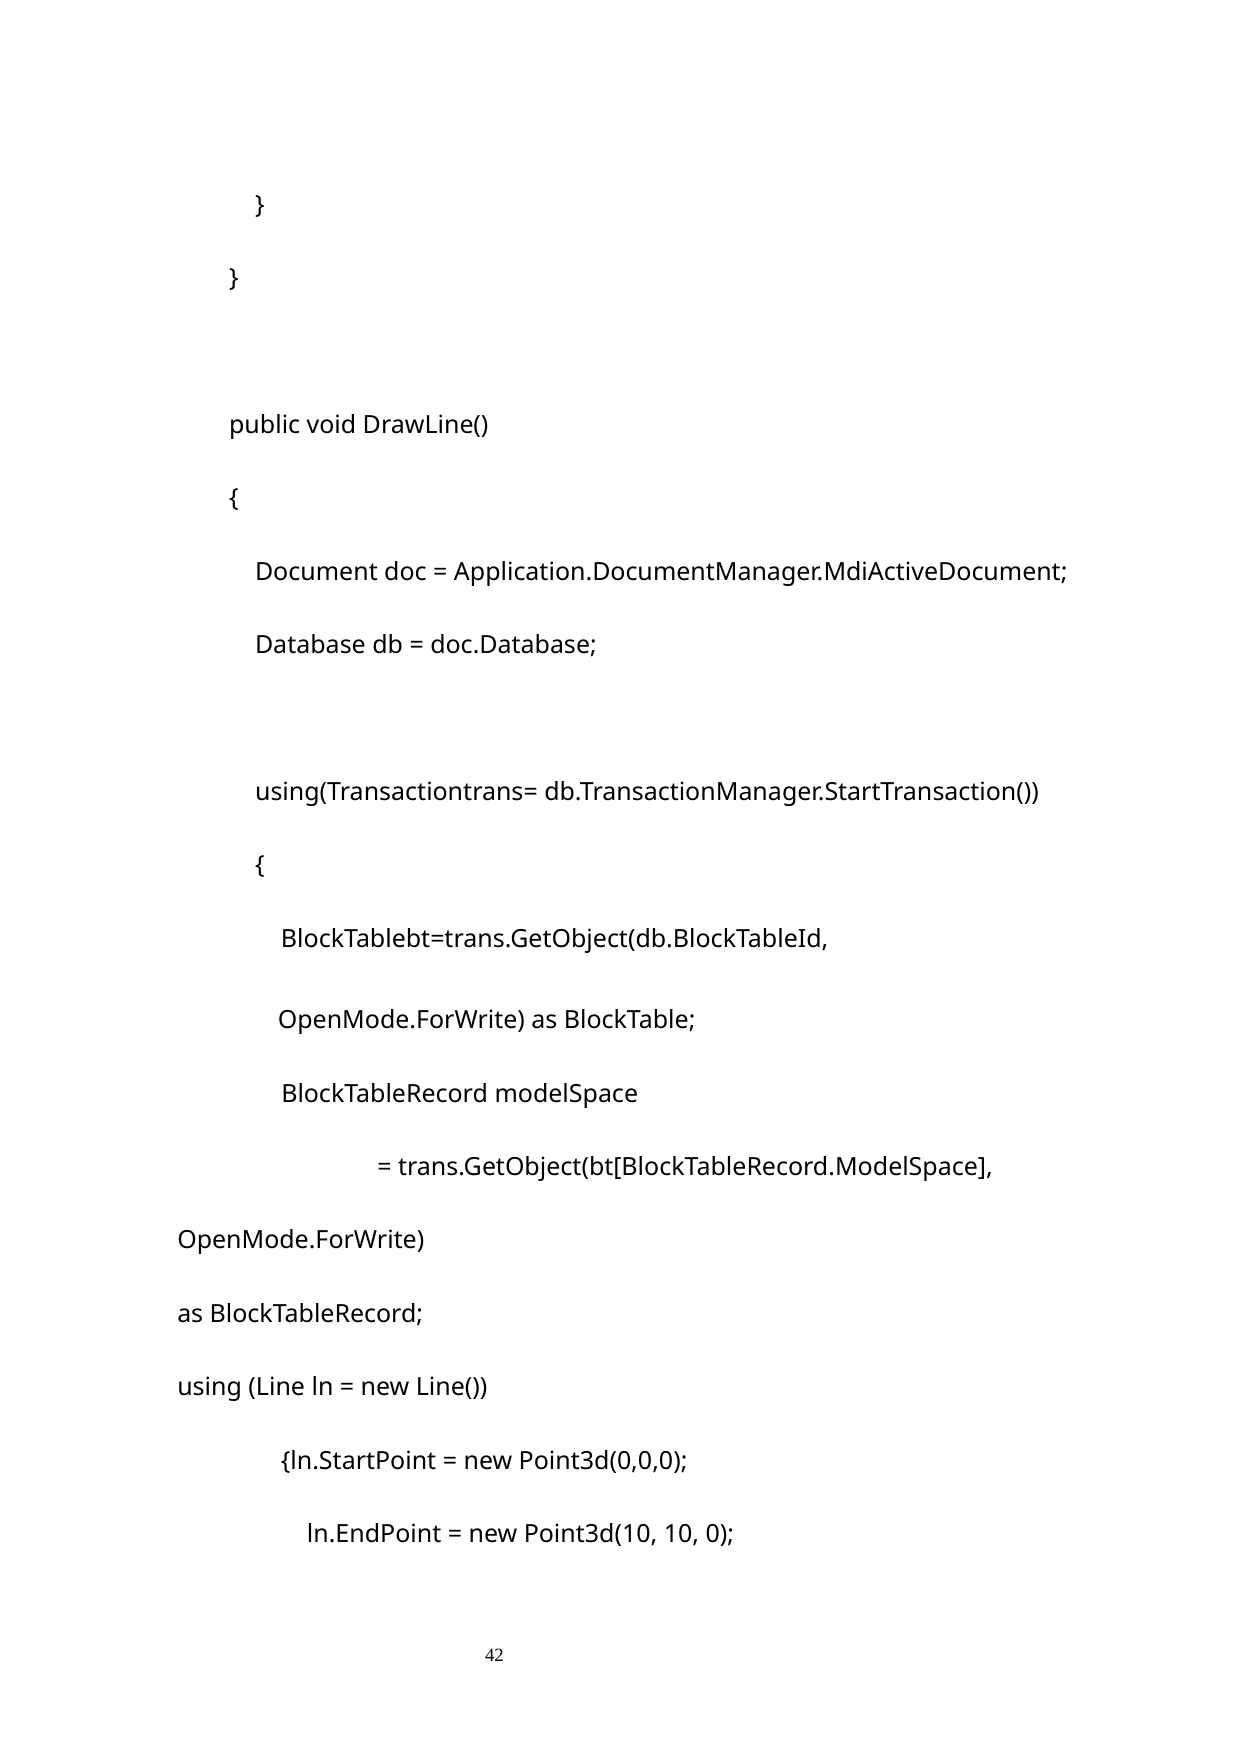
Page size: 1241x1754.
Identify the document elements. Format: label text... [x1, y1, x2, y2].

text } [177, 244, 1093, 309]
text { [177, 464, 1093, 529]
text using (Line ln = new Line()) [177, 1354, 1093, 1419]
text = trans.GetObject(bt[BlockTableRecord.ModelSpace], [177, 1133, 1093, 1198]
text as BlockTableRecord; [177, 1280, 1093, 1345]
text ln.EndPoint = new Point3d(10, 10, 0); [177, 1501, 1093, 1566]
text BlockTablebt=trans.GetObject(db.BlockTableId, OpenMode.ForWrite) as BlockTable; [177, 905, 1093, 1051]
text public void DrawLine() [177, 391, 1093, 456]
text } [177, 171, 1093, 236]
text Database db = doc.Database; [177, 611, 1093, 676]
text Document doc = Application.DocumentManager.MdiActiveDocument; [177, 538, 1093, 603]
text { [177, 832, 1093, 897]
text using(Transactiontrans= db.TransactionManager.StartTransaction()) [177, 758, 1093, 823]
text BlockTableRecord modelSpace [177, 1060, 1093, 1125]
text OpenMode.ForWrite) [177, 1207, 1093, 1272]
text {ln.StartPoint = new Point3d(0,0,0); [177, 1427, 1093, 1492]
